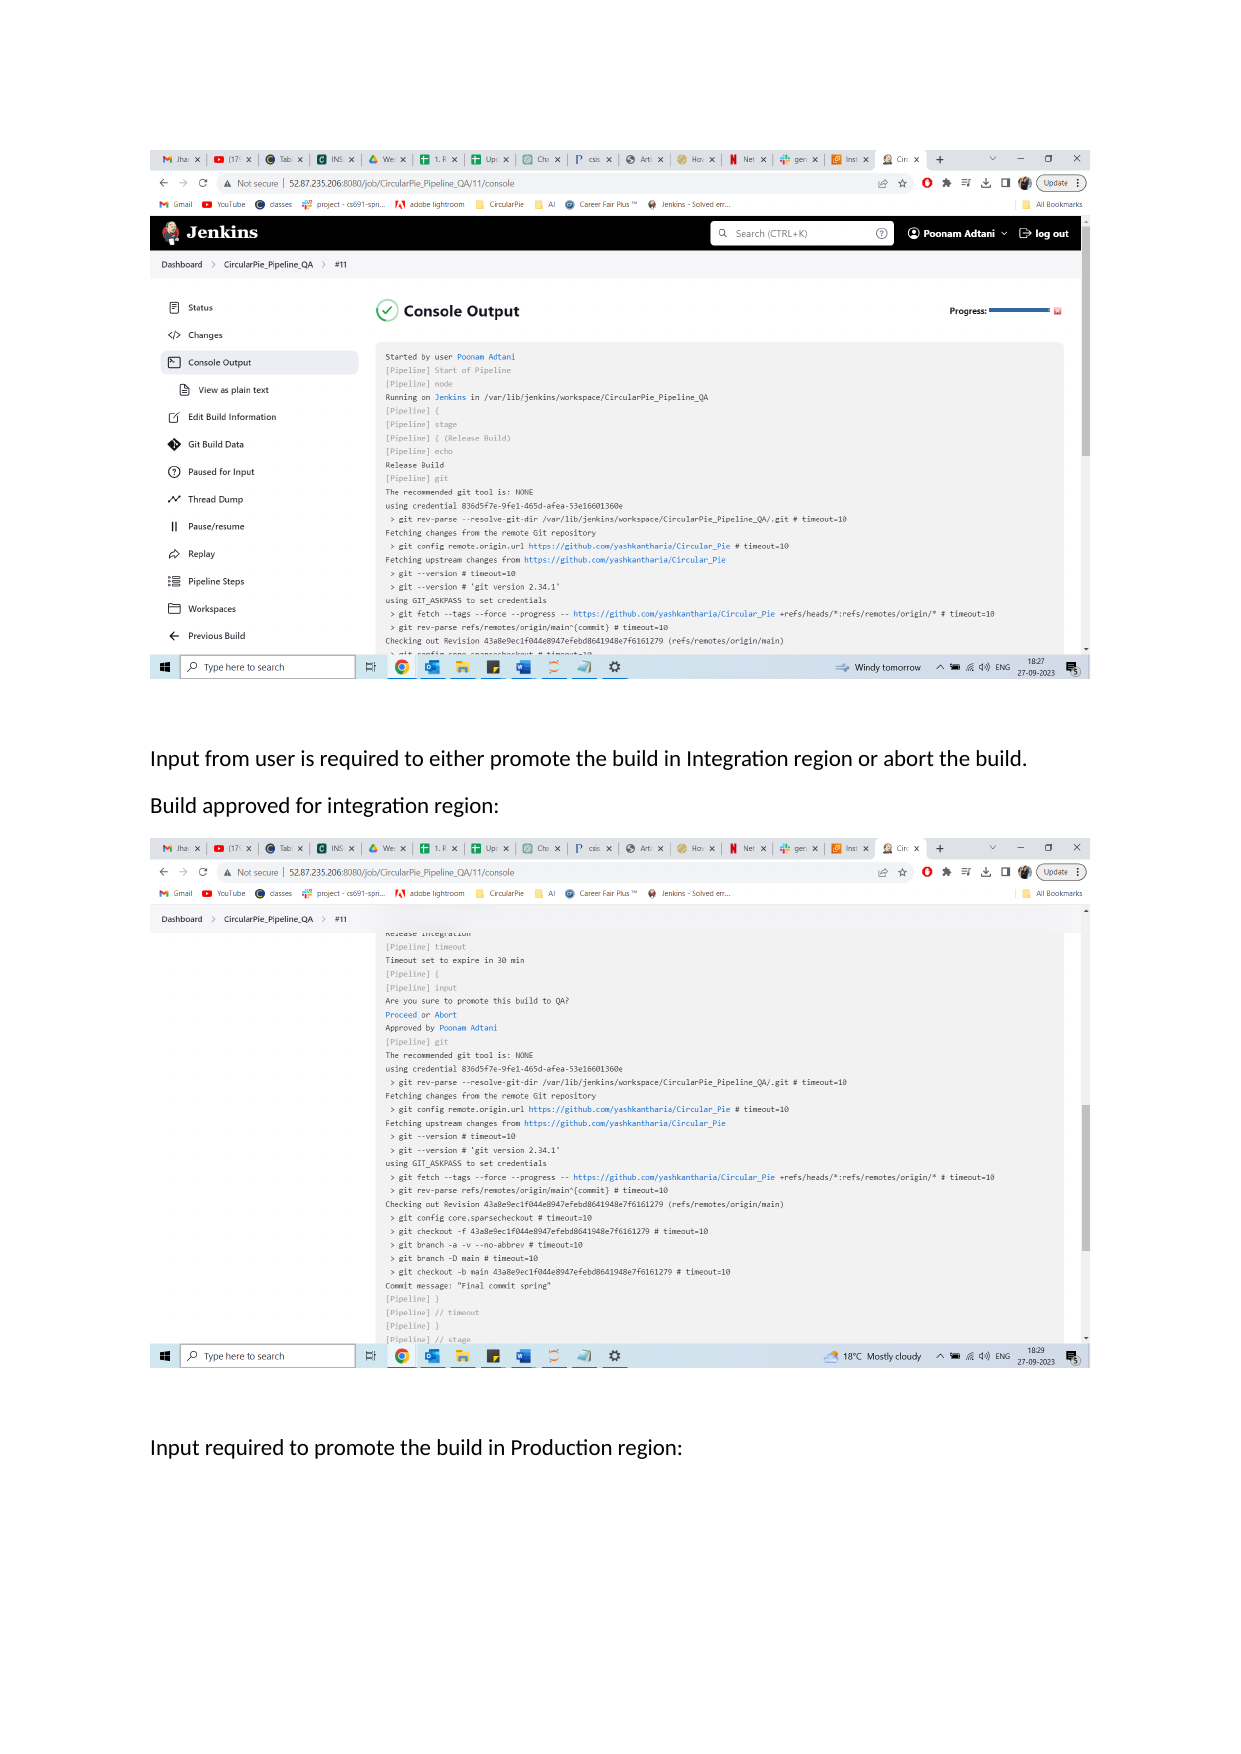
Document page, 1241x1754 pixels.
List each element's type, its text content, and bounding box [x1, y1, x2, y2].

picture [150, 150, 1091, 679]
text Input from user is required to either promote the build in Integration region or abort the build. [150, 744, 1090, 773]
picture [150, 838, 1091, 1368]
text Input required to promote the build in Production region: [150, 1433, 1090, 1461]
text Build approved for integration region: [150, 791, 1090, 819]
